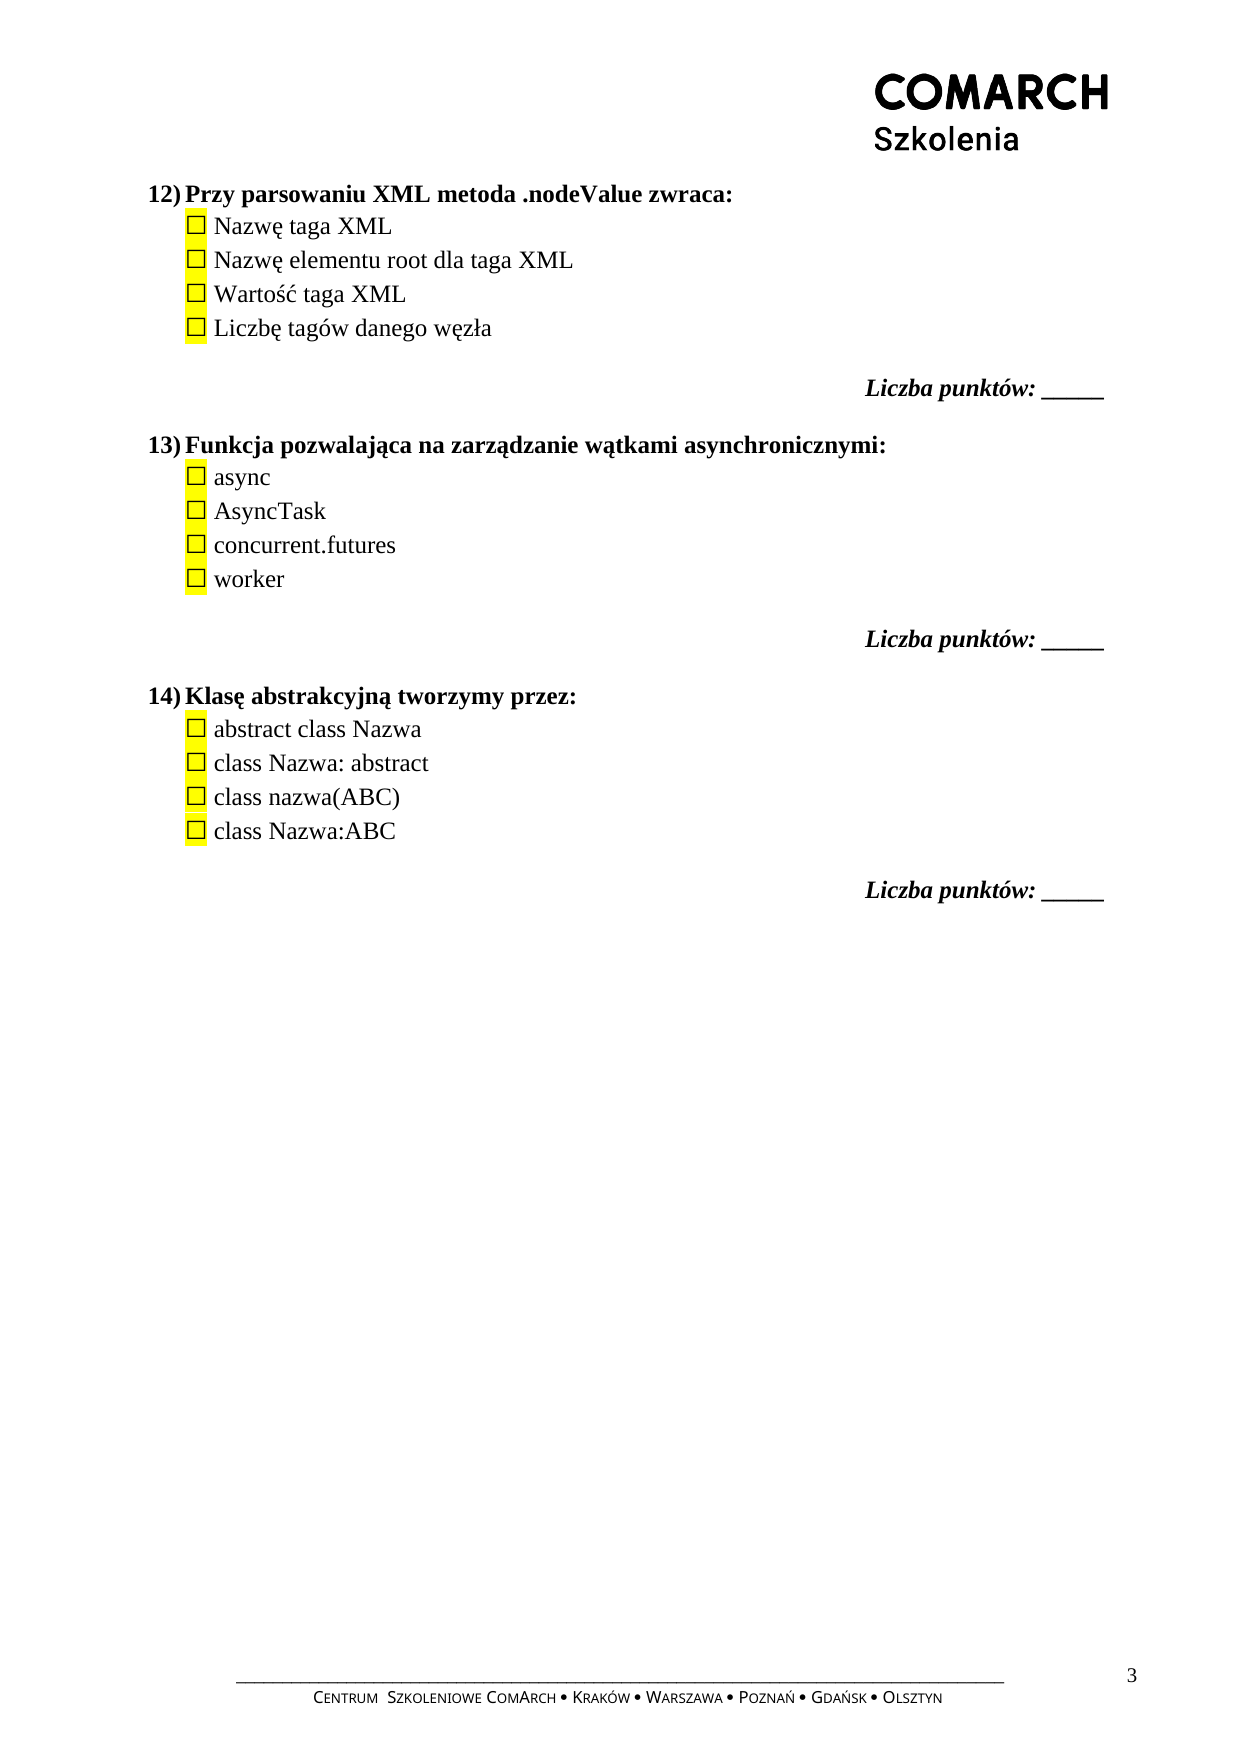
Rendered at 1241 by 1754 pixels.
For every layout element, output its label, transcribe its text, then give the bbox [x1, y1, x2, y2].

picture [875, 73, 1108, 151]
text worker [207, 561, 1108, 595]
text AsyncTask [207, 493, 1108, 527]
list Funkcja pozwalająca na zarządzanie wątkami asynchronicznymi: [148, 430, 1108, 459]
list Przy parsowaniu XML metoda .nodeValue zwraca: [148, 179, 1108, 208]
text Liczba punktów: _____ [148, 875, 1108, 904]
text class nazwa(ABC) [207, 778, 1108, 812]
text Nazwę elementu root dla taga XML [207, 242, 1108, 276]
text async [207, 459, 1108, 493]
list Klasę abstrakcyjną tworzymy przez: [148, 681, 1108, 710]
text class Nazwa:ABC [185, 812, 1108, 846]
text class Nazwa: abstract [207, 744, 1108, 778]
text concurrent.futures [207, 527, 1108, 561]
text Liczba punktów: _____ [148, 624, 1108, 653]
text abstract class Nazwa [207, 710, 1108, 744]
text Liczba punktów: _____ [148, 373, 1108, 401]
text Liczbę tagów danego węzła [207, 310, 1108, 344]
text Wartość taga XML [207, 276, 1108, 310]
text Nazwę taga XML [207, 208, 1108, 242]
